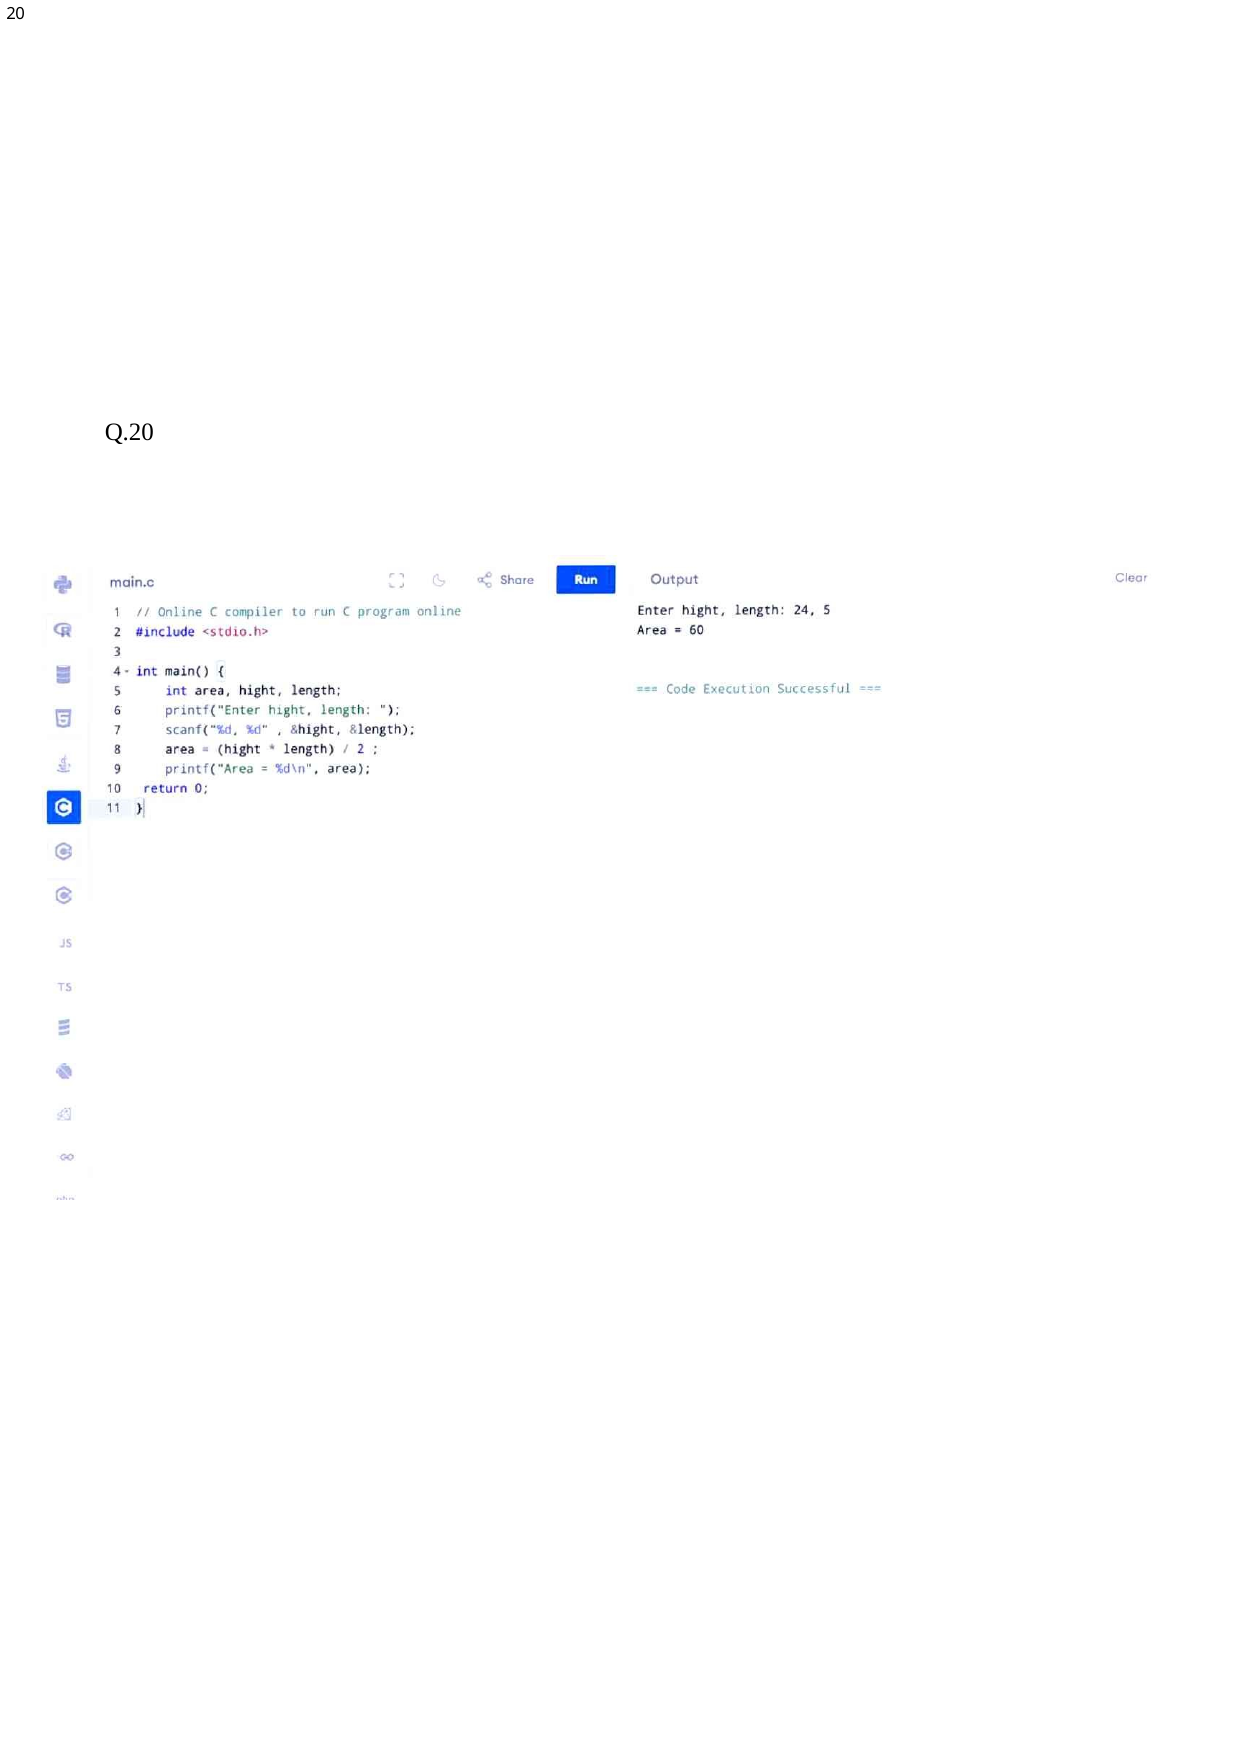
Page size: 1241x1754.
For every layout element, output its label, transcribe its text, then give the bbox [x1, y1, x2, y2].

picture [41, 555, 1152, 1200]
text Q.20 [29, 417, 1211, 445]
